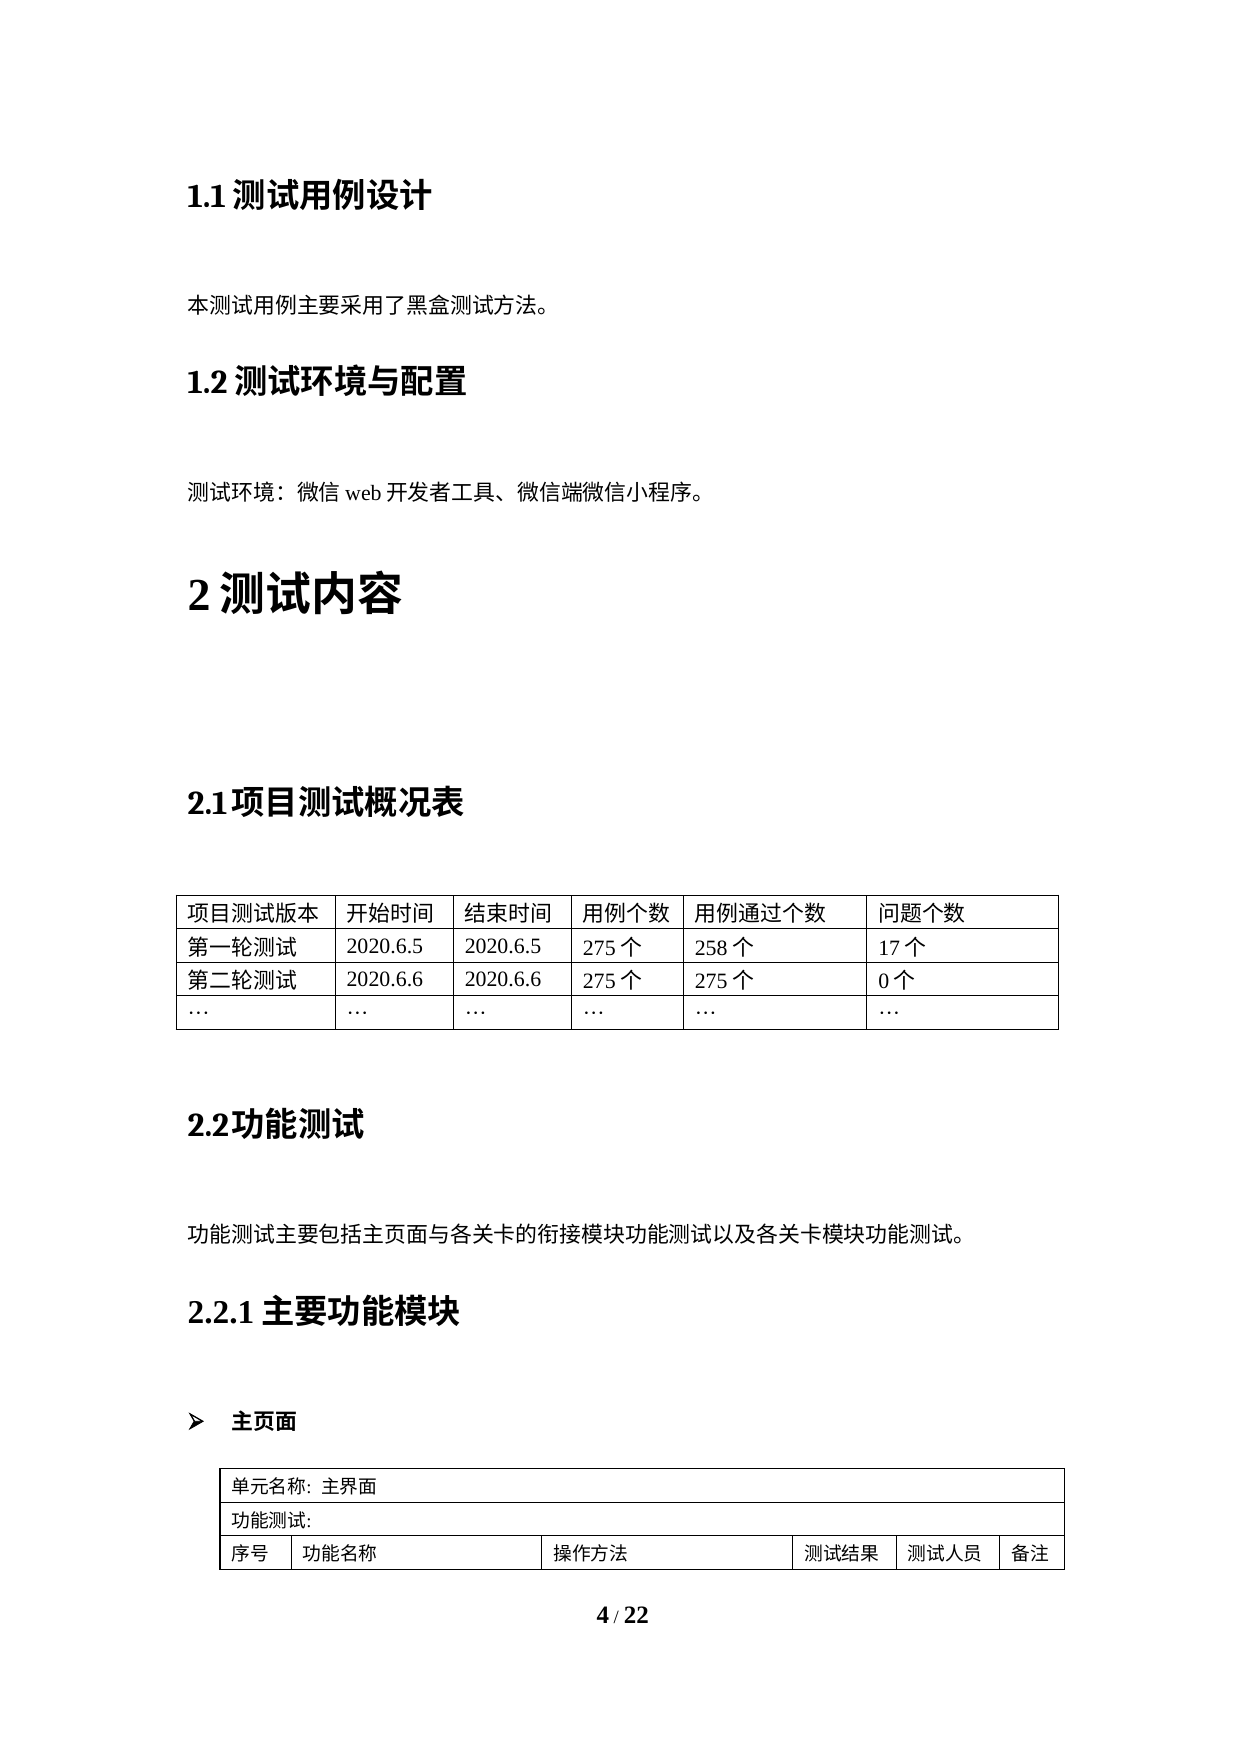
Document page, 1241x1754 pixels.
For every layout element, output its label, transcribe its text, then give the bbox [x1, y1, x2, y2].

table_cell 2020.6.6 [454, 963, 571, 995]
table_header 用例个数 [572, 896, 683, 928]
table_cell ··· [336, 996, 453, 1029]
table_cell 2020.6.6 [336, 963, 453, 995]
table_cell 275个 [684, 963, 866, 995]
table_cell 序号 [221, 1536, 291, 1569]
table_cell ··· [867, 996, 1058, 1029]
table_cell 测试结果 [793, 1536, 896, 1569]
subtitle 1.2测试环境与配置 [187, 347, 1053, 412]
table_header 项目测试版本 [177, 896, 335, 928]
table_cell ··· [684, 996, 866, 1029]
table_cell 17个 [867, 929, 1058, 962]
table_header 用例通过个数 [684, 896, 866, 928]
table_header 结束时间 [454, 896, 571, 928]
table_cell 测试人员 [897, 1536, 999, 1569]
table_cell 258个 [684, 929, 866, 962]
table_cell 第一轮测试 [177, 929, 335, 962]
table_cell 操作方法 [542, 1536, 792, 1569]
subtitle 1.1测试用例设计 [187, 160, 1053, 225]
list 主页面 [187, 1403, 1053, 1436]
subtitle 2.1 项目测试概况表 [187, 767, 1053, 832]
table_cell ··· [454, 996, 571, 1029]
table_cell 第二轮测试 [177, 963, 335, 995]
table_cell 功能名称 [292, 1536, 541, 1569]
subtitle 2.2.1主要功能模块 [187, 1276, 1053, 1341]
table_cell 功能测试: [221, 1503, 1064, 1535]
subtitle 2测试内容 [187, 542, 1053, 639]
table_cell 2020.6.5 [336, 929, 453, 962]
table_cell 备注 [1000, 1536, 1064, 1569]
table_header 单元名称: 主界面 [221, 1469, 1064, 1502]
text 本测试用例主要采用了黑盒测试方法。 [187, 287, 1053, 320]
table_cell 0个 [867, 963, 1058, 995]
table_cell ··· [572, 996, 683, 1029]
text 测试环境：微信web开发者工具、微信端微信小程序。 [187, 474, 1053, 507]
table_cell ··· [177, 996, 335, 1029]
table_cell 275个 [572, 929, 683, 962]
table_header 问题个数 [867, 896, 1058, 928]
table_cell 275个 [572, 963, 683, 995]
table_cell 2020.6.5 [454, 929, 571, 962]
table_header 开始时间 [336, 896, 453, 928]
subtitle 2.2 功能测试 [187, 1089, 1053, 1154]
text 功能测试主要包括主页面与各关卡的衔接模块功能测试以及各关卡模块功能测试。 [187, 1217, 1053, 1249]
